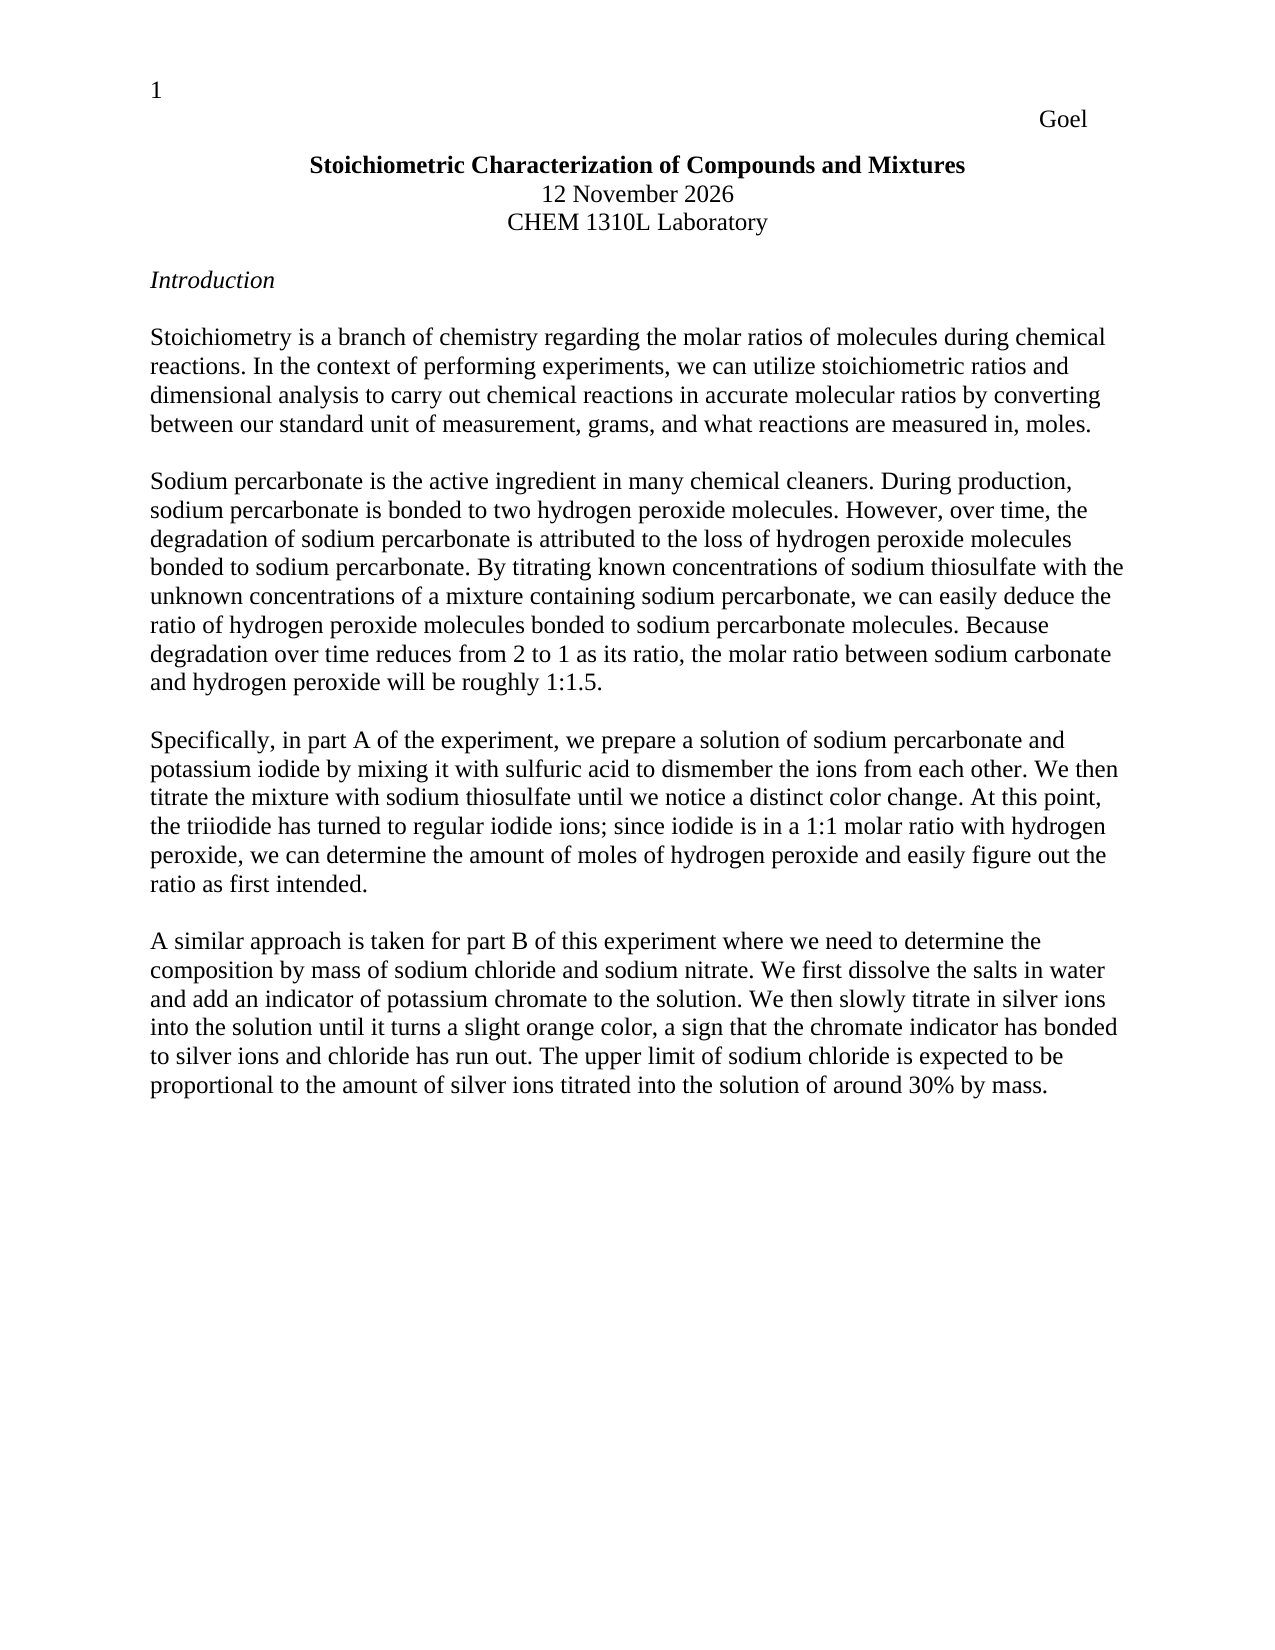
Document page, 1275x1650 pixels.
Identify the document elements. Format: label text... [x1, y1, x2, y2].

text Introduction [150, 265, 1125, 294]
text 24 September 2023 [150, 179, 1125, 207]
text Specifically, in part A of the experiment, we prepare a solution of sodium percarbonate and potassium iodide by mixing it with sulfuric acid to dismember the ions from each other. We then titrate the mixture with sodium thiosulfate until we notice a distinct color change. At this point, the triiodide has turned to regular iodide ions; since iodide is in a 1:1 molar ratio with hydrogen peroxide, we can determine the amount of moles of hydrogen peroxide and easily figure out the ratio as first intended. [150, 725, 1125, 897]
text Stoichiometric Characterization of Compounds and Mixtures [150, 150, 1125, 179]
text CHEM 1310L Laboratory [150, 207, 1125, 236]
text Stoichiometry is a branch of chemistry regarding the molar ratios of molecules during chemical reactions. In the context of performing experiments, we can utilize stoichiometric ratios and dimensional analysis to carry out chemical reactions in accurate molecular ratios by converting between our standard unit of measurement, grams, and what reactions are measured in, moles. [150, 322, 1125, 437]
text Sodium percarbonate is the active ingredient in many chemical cleaners. During production, sodium percarbonate is bonded to two hydrogen peroxide molecules. However, over time, the degradation of sodium percarbonate is attributed to the loss of hydrogen peroxide molecules bonded to sodium percarbonate. By titrating known concentrations of sodium thiosulfate with the unknown concentrations of a mixture containing sodium percarbonate, we can easily deduce the ratio of hydrogen peroxide molecules bonded to sodium percarbonate molecules. Because degradation over time reduces from 2 to 1 as its ratio, the molar ratio between sodium carbonate and hydrogen peroxide will be roughly 1:1.5. [150, 466, 1125, 696]
text A similar approach is taken for part B of this experiment where we need to determine the composition by mass of sodium chloride and sodium nitrate. We first dissolve the salts in water and add an indicator of potassium chromate to the solution. We then slowly titrate in silver ions into the solution until it turns a slight orange color, a sign that the chromate indicator has bonded to silver ions and chloride has run out. The upper limit of sodium chloride is expected to be proportional to the amount of silver ions titrated into the solution of around 30% by mass. [150, 926, 1125, 1099]
